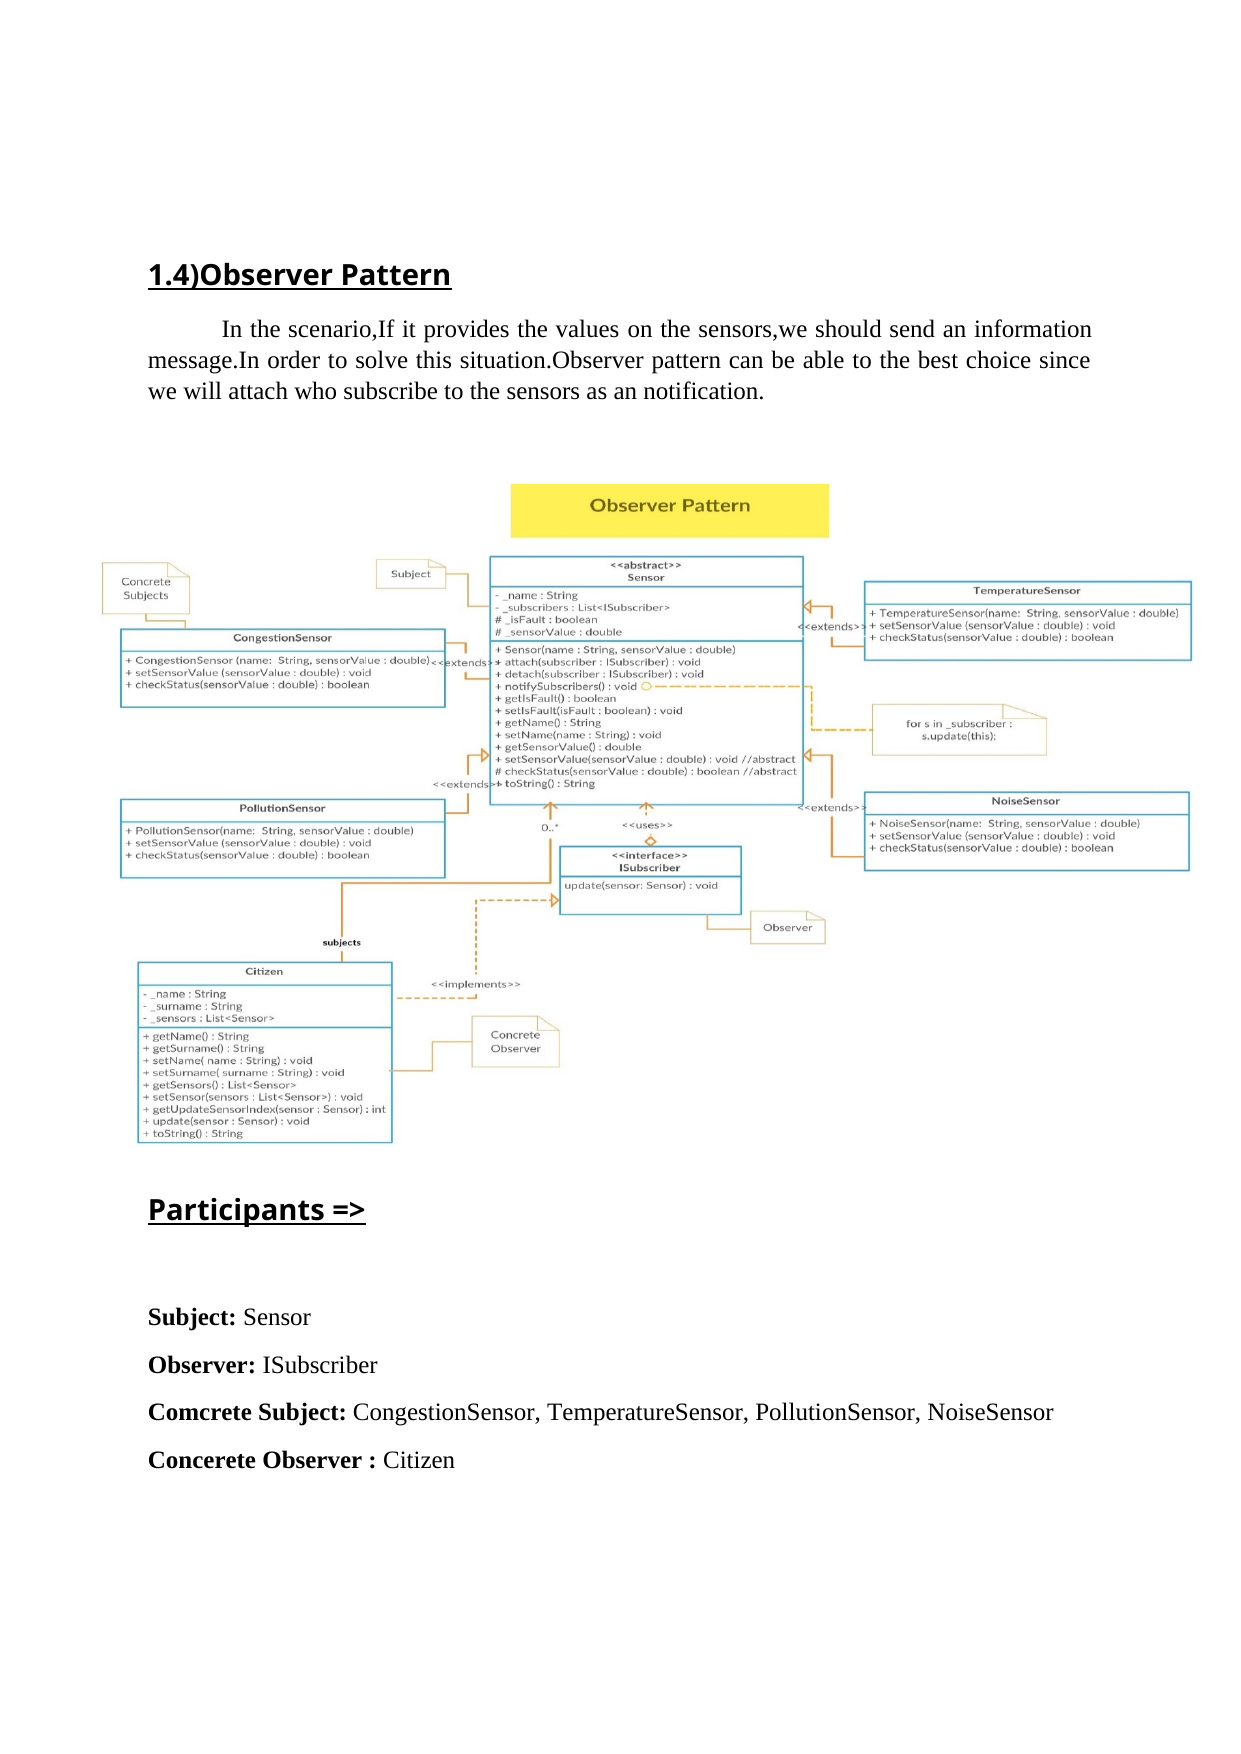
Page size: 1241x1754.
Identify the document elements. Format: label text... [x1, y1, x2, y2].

text Participants => [148, 1147, 1093, 1229]
picture [43, 484, 1192, 1147]
text In the scenario,If it provides the values ​​on the sensors,we should send an information message.In order to solve this situation.Observer pattern can be able to the best choice since we will attach who subscribe to the sensors as an notification. [148, 314, 1093, 405]
text Subject: Sensor [148, 1302, 1093, 1331]
text Concerete Observer : Citizen [148, 1445, 1093, 1474]
text 1.4)Observer Pattern [148, 254, 1093, 294]
text Comcrete Subject: CongestionSensor, TemperatureSensor, PollutionSensor, NoiseSensor [148, 1397, 1093, 1426]
text Observer: ISubscriber [148, 1350, 1093, 1378]
